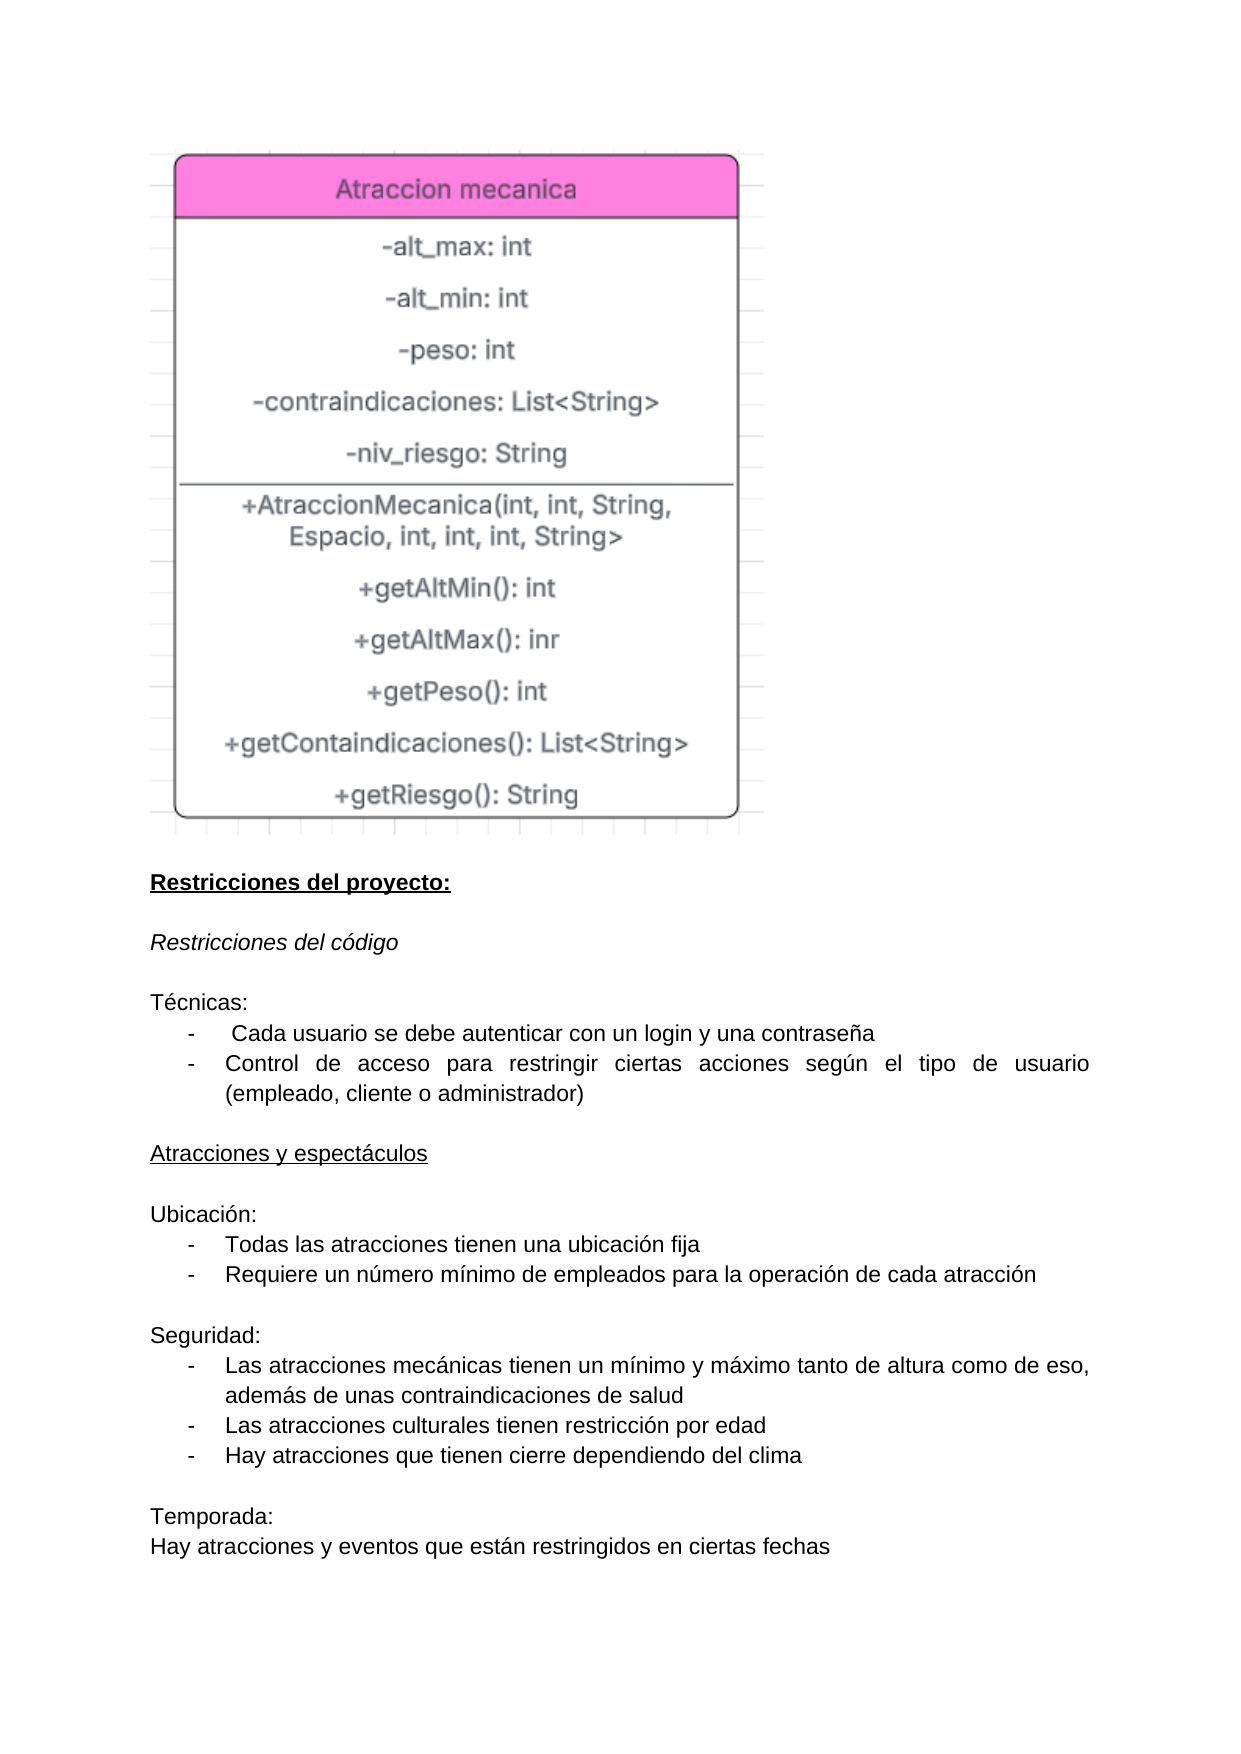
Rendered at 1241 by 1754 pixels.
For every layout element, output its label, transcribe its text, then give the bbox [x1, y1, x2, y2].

list Las atracciones mecánicas tienen un mínimo y máximo tanto de altura como de eso, además de unas contraindicaciones de salud [187, 1352, 1090, 1408]
text Restricciones del proyecto: [150, 868, 1090, 895]
text Hay atracciones y eventos que están restringidos en ciertas fechas [150, 1533, 1090, 1559]
list Hay atracciones que tienen cierre dependiendo del clima [187, 1442, 1090, 1469]
list Las atracciones culturales tienen restricción por edad [187, 1412, 1090, 1438]
text Técnicas: [150, 989, 1090, 1016]
text Ubicación: [150, 1201, 1090, 1227]
text Seguridad: [150, 1322, 1090, 1348]
list Todas las atracciones tienen una ubicación fija [187, 1231, 1090, 1257]
list Requiere un número mínimo de empleados para la operación de cada atracción [187, 1261, 1090, 1287]
text Atracciones y espectáculos [150, 1140, 1090, 1167]
list Cada usuario se debe autenticar con un login y una contraseña [187, 1019, 1090, 1046]
text Temporada: [150, 1503, 1090, 1529]
picture [150, 150, 764, 835]
list Control de acceso para restringir ciertas acciones según el tipo de usuario (empleado, cliente o administrador) [187, 1050, 1090, 1106]
text Restricciones del código [150, 929, 1090, 955]
